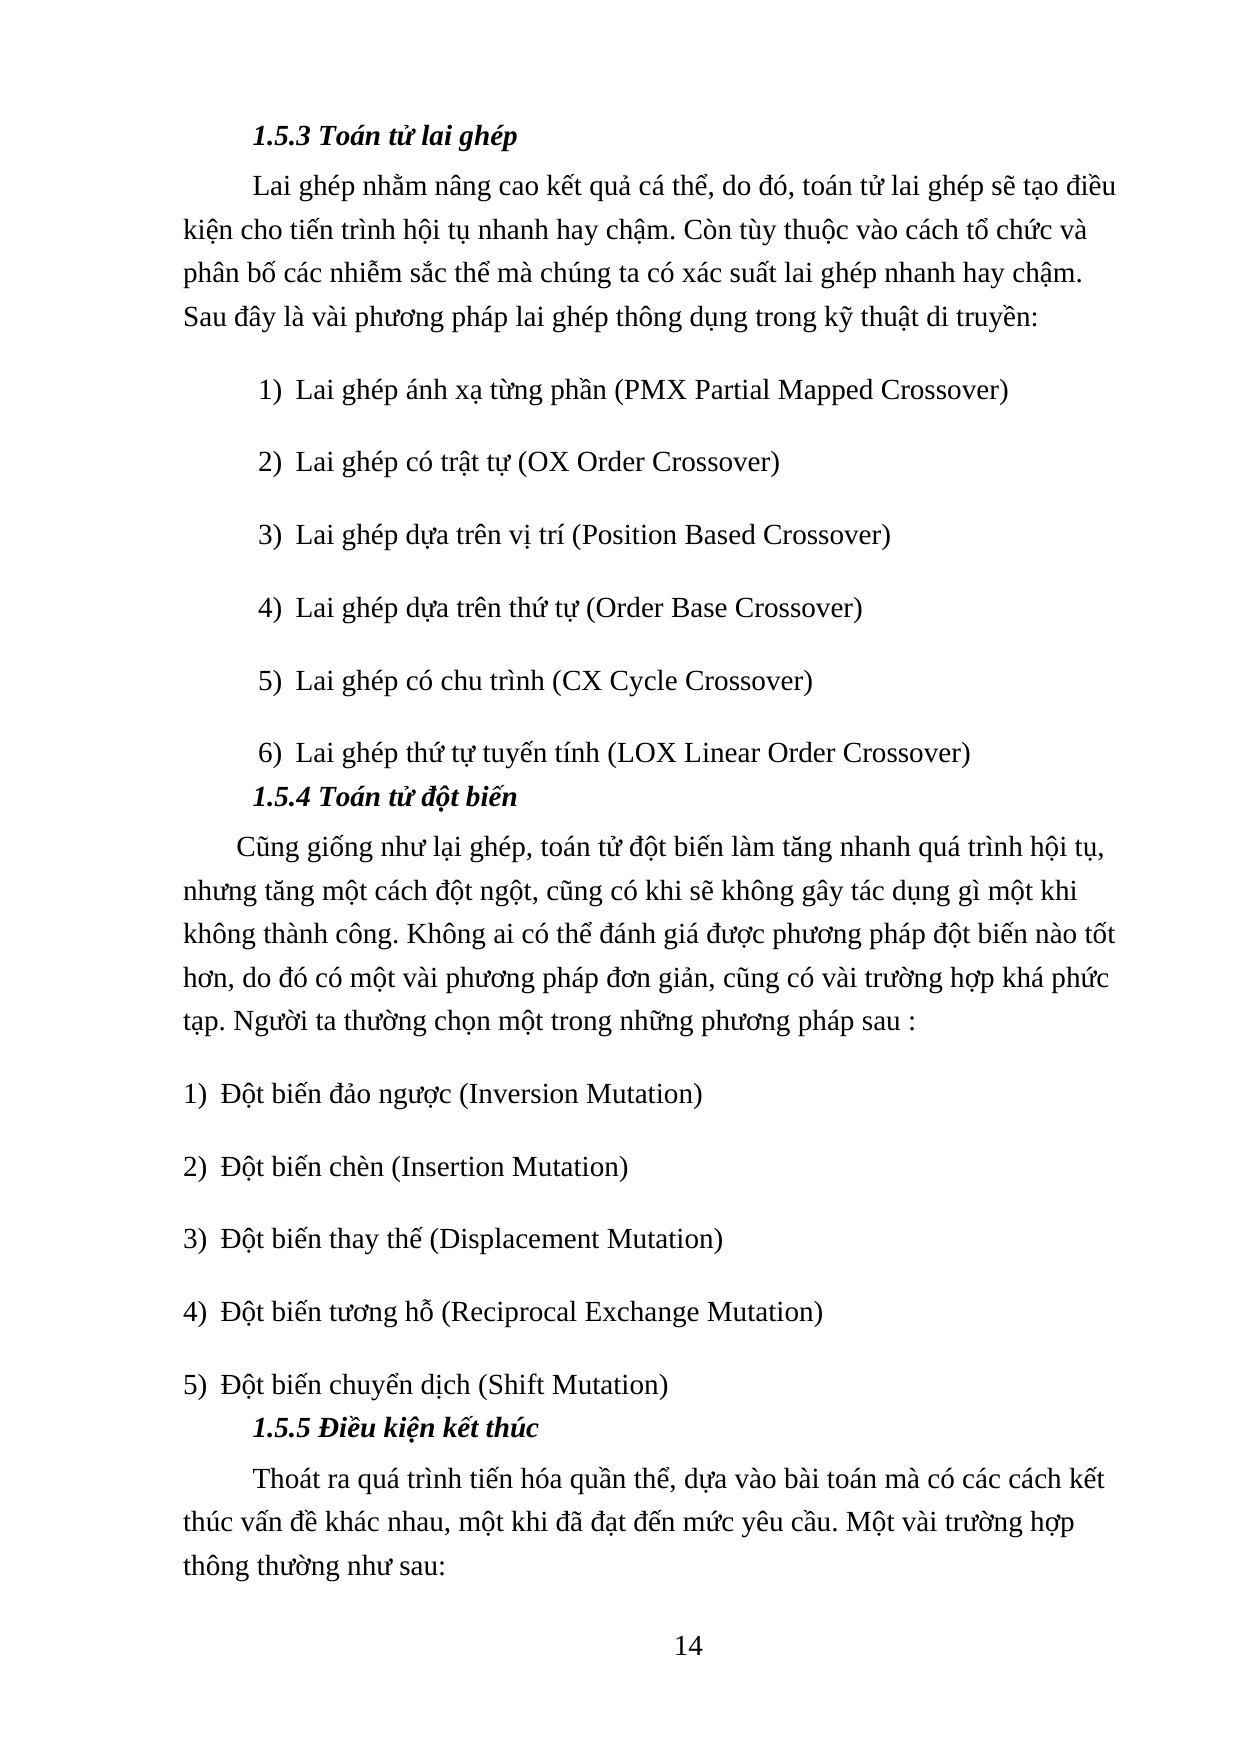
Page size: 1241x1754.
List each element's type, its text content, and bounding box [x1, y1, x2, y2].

list Lai ghép có chu trình (CX Cycle Crossover) [258, 663, 1122, 696]
list Lai ghép thứ tự tuyến tính (LOX Linear Order Crossover) [258, 735, 1122, 769]
text Thoát ra quá trình tiến hóa quần thể, dựa vào bài toán mà có các cách kết thúc vấn đề khác nhau, một khi đã đạt đến mức yêu cầu. Một vài trường hợp thông thường như sau: [183, 1461, 1116, 1581]
list Đột biến chuyển dịch (Shift Mutation) [183, 1367, 1122, 1400]
subtitle 1.5.4 Toán tử đột biến [177, 779, 1122, 812]
list Đột biến chèn (Insertion Mutation) [183, 1149, 1122, 1182]
list Lai ghép ánh xạ từng phần (PMX Partial Mapped Crossover) [258, 372, 1122, 405]
list Đột biến thay thế (Displacement Mutation) [183, 1221, 1122, 1255]
list Lai ghép dựa trên vị trí (Position Based Crossover) [258, 517, 1122, 551]
list Đột biến đảo ngược (Inversion Mutation) [183, 1076, 1122, 1109]
list Đột biến tương hỗ (Reciprocal Exchange Mutation) [183, 1294, 1122, 1328]
subtitle 1.5.3 Toán tử lai ghép [177, 118, 1122, 152]
text Cũng giống như lại ghép, toán tử đột biến làm tăng nhanh quá trình hội tụ, nhưng tăng một cách đột ngột, cũng có khi sẽ không gây tác dụng gì một khi không thành công. Không ai có thể đánh giá được phương pháp đột biến nào tốt hơn, do đó có một vài phương pháp đơn giản, cũng có vài trường hợp khá phức tạp. Người ta thường chọn một trong những phương pháp sau : [183, 829, 1116, 1037]
list Lai ghép dựa trên thứ tự (Order Base Crossover) [258, 590, 1122, 623]
list Lai ghép có trật tự (OX Order Crossover) [258, 444, 1122, 478]
text Lai ghép nhằm nâng cao kết quả cá thể, do đó, toán tử lai ghép sẽ tạo điều kiện cho tiến trình hội tụ nhanh hay chậm. Còn tùy thuộc vào cách tổ chức và phân bố các nhiễm sắc thể mà chúng ta có xác suất lai ghép nhanh hay chậm. Sau đây là vài phương pháp lai ghép thông dụng trong kỹ thuật di truyền: [183, 168, 1116, 333]
subtitle 1.5.5 Điều kiện kết thúc [177, 1410, 1122, 1444]
